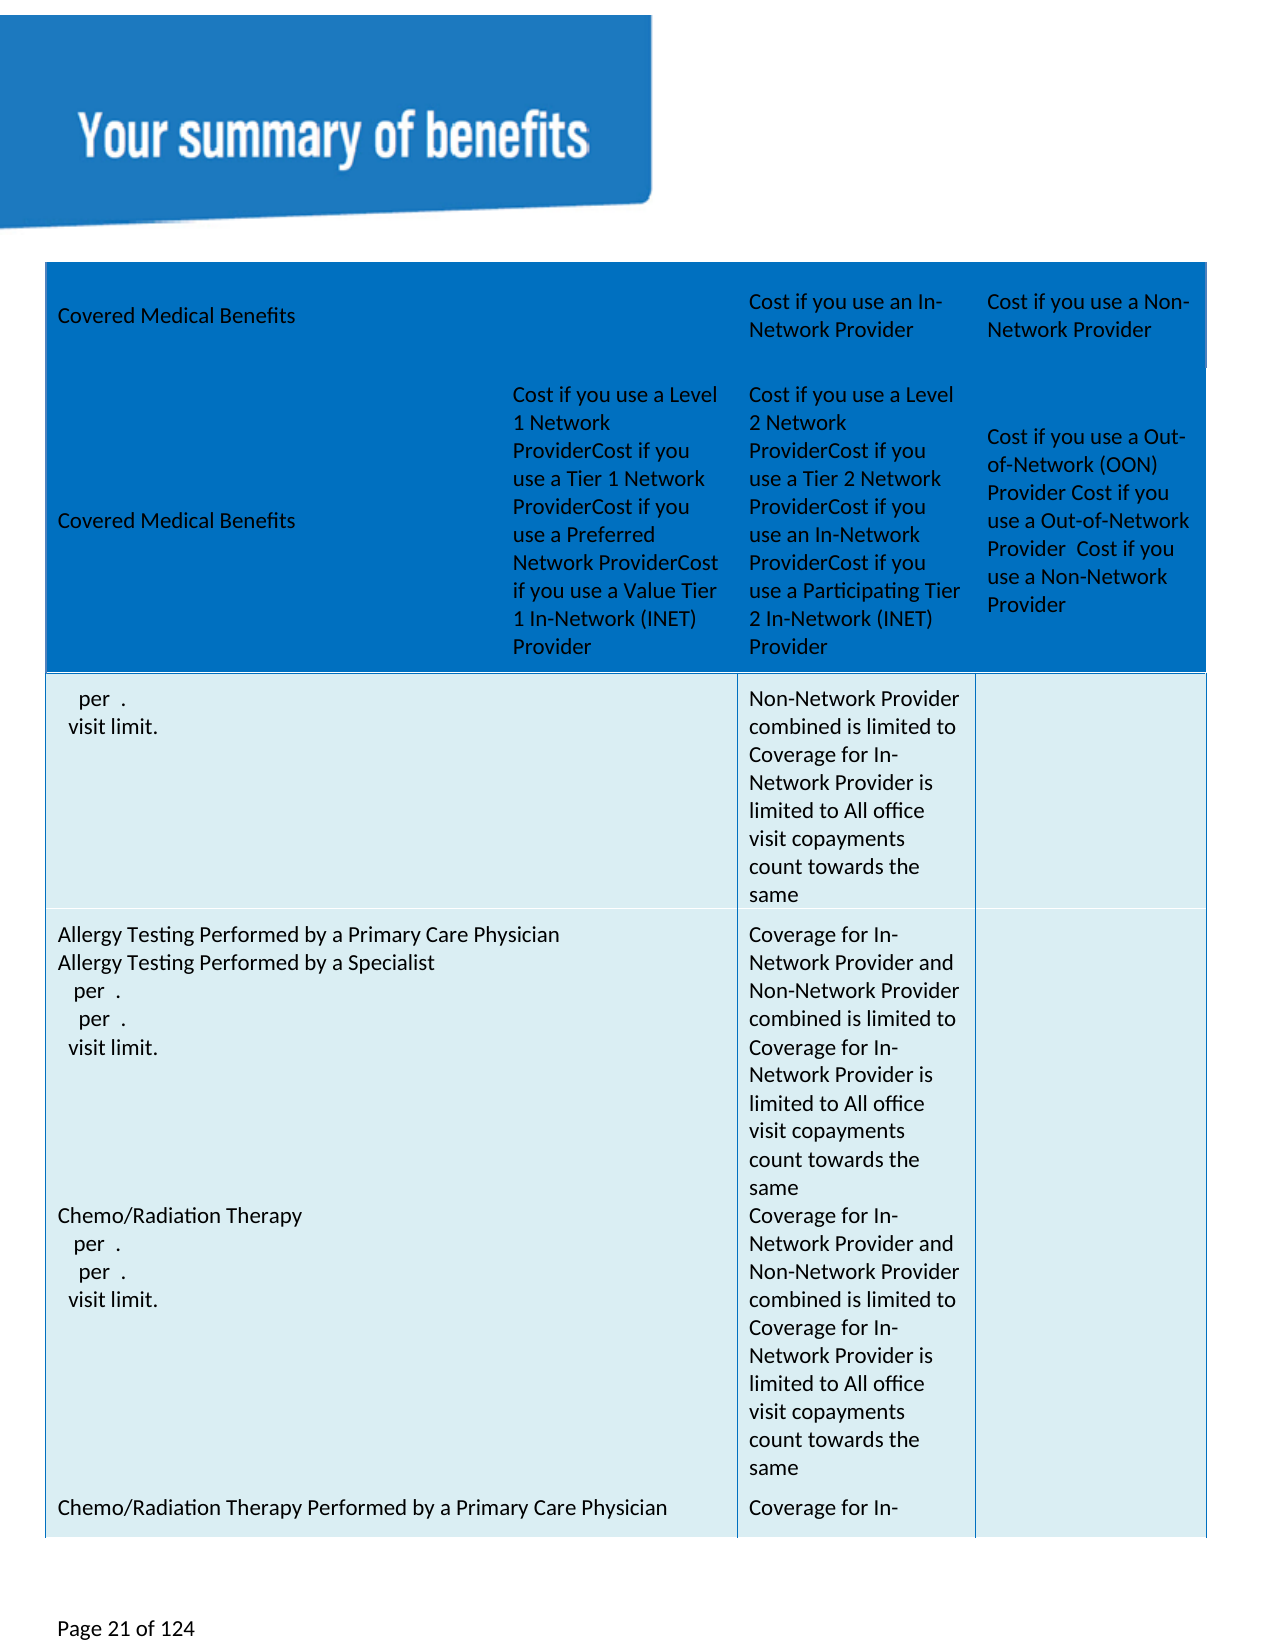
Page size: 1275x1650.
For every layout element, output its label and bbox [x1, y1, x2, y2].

picture [0, 15, 655, 235]
